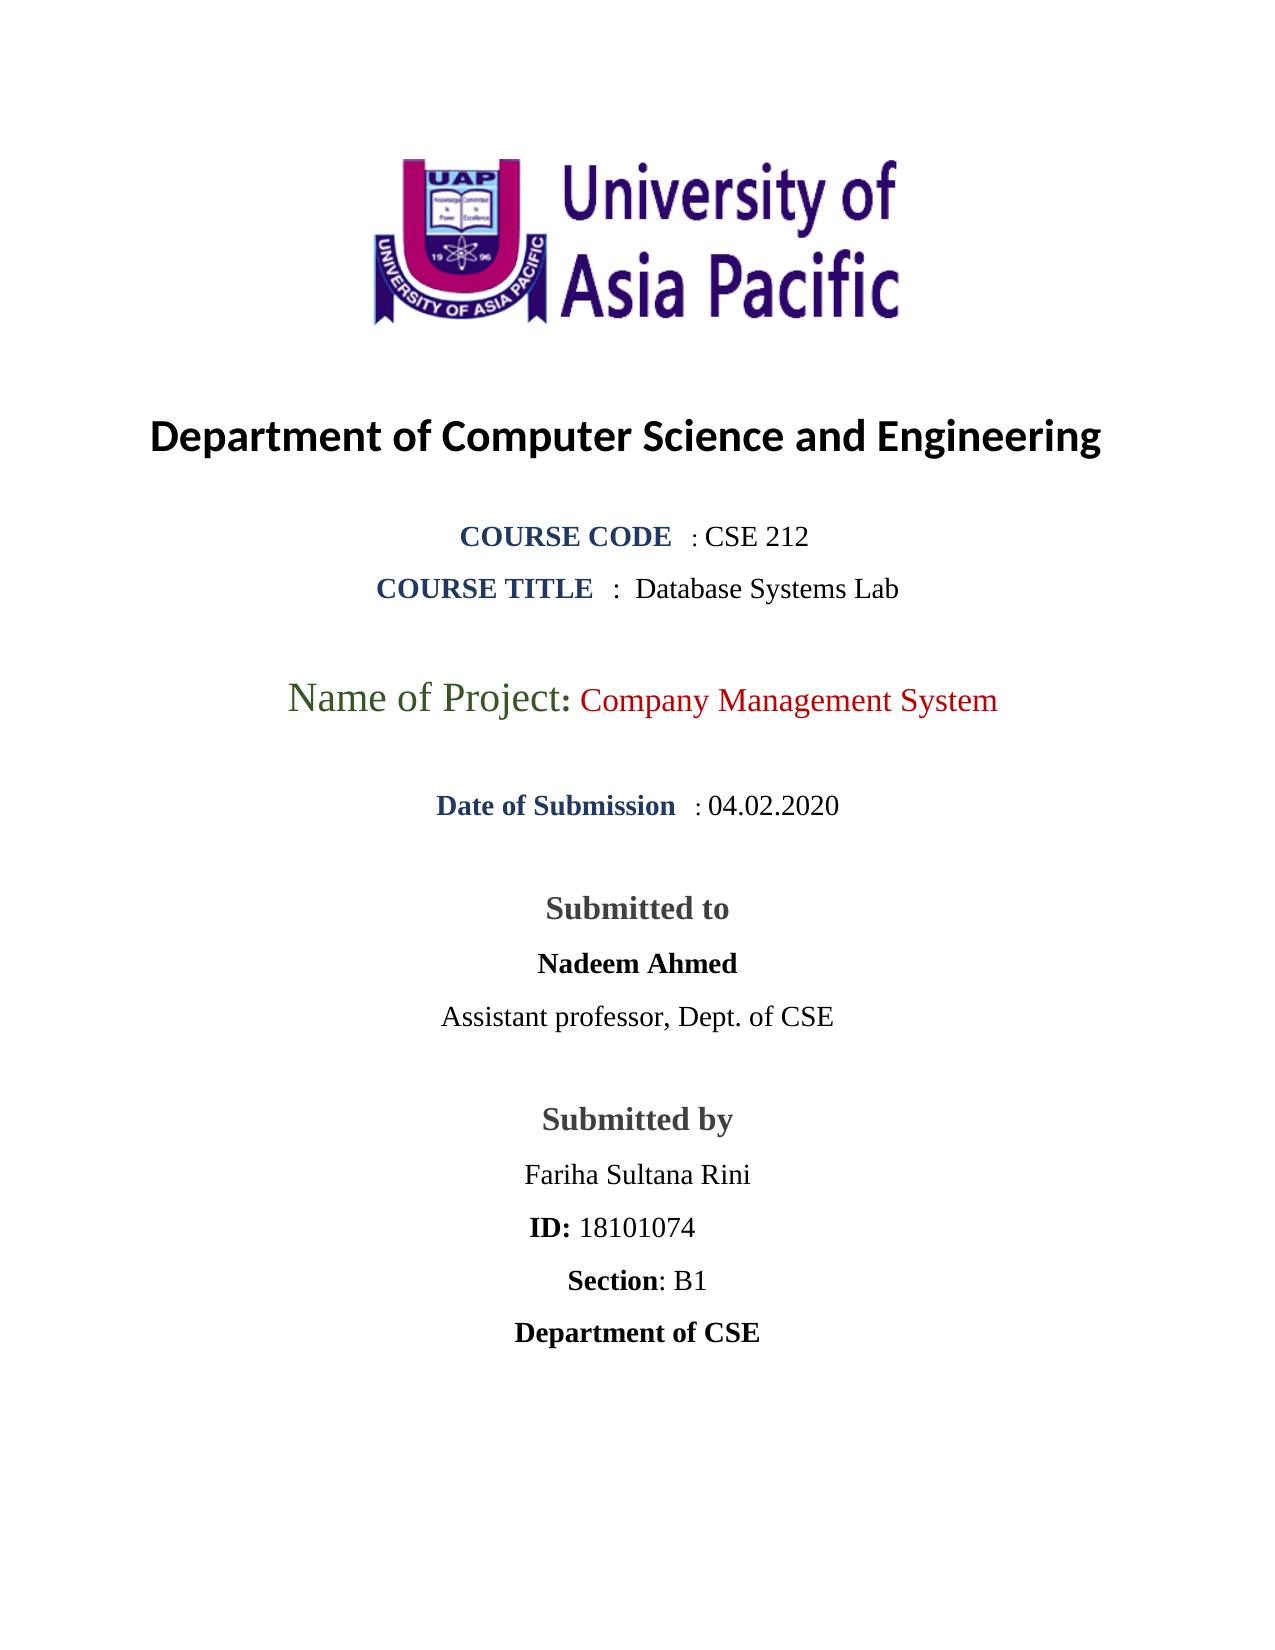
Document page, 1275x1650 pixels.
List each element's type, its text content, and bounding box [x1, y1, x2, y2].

text Submitted by [150, 1099, 1125, 1137]
text Date of Submission : 04.02.2020 [150, 788, 1125, 822]
picture [356, 150, 919, 332]
text Fariha Sultana Rini [150, 1157, 1125, 1191]
text Department of Computer Science and Engineering [150, 407, 1125, 463]
text Department of CSE [150, 1316, 1125, 1349]
text Section: B1 [150, 1263, 1125, 1296]
text Submitted to [150, 889, 1125, 927]
text ID: 18101074 [150, 1210, 1125, 1243]
text Assistant professor, Dept. of CSE [150, 999, 1125, 1033]
text COURSE CODE : CSE 212 [150, 519, 1125, 552]
text COURSE TITLE : Database Systems Lab [150, 572, 1125, 605]
text Name of Project: Company Management System [150, 672, 1125, 720]
text Nadeem Ahmed [150, 947, 1125, 980]
